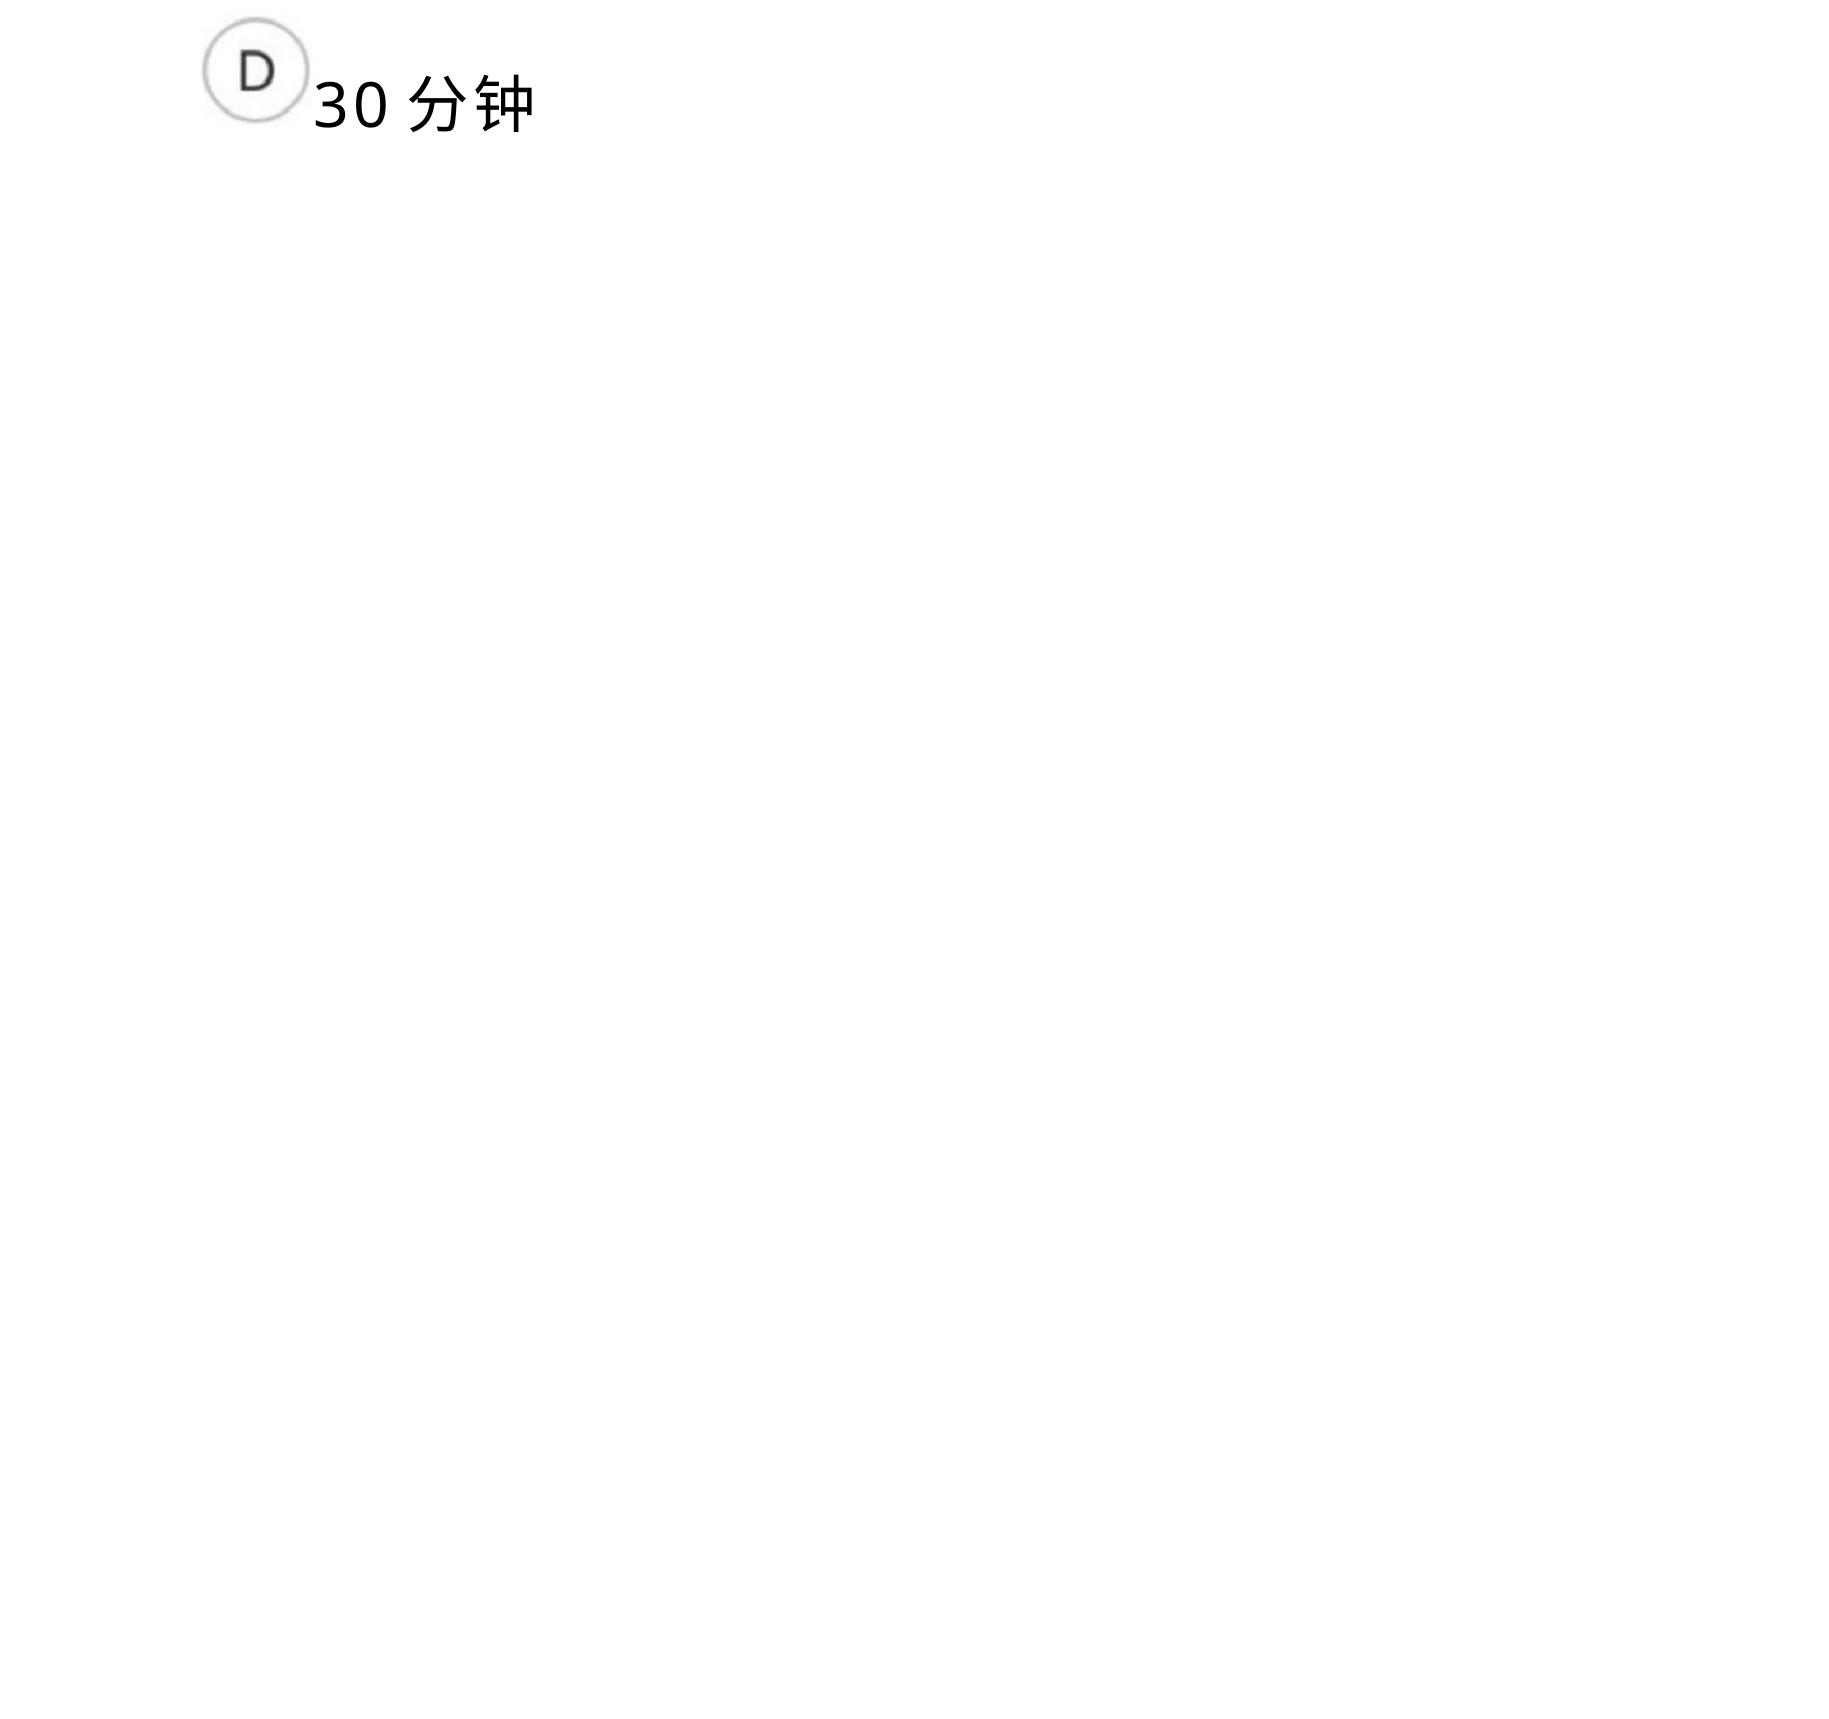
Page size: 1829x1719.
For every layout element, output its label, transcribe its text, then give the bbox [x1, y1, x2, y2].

text 30分钟 [192, 6, 1827, 145]
picture [191, 6, 314, 127]
